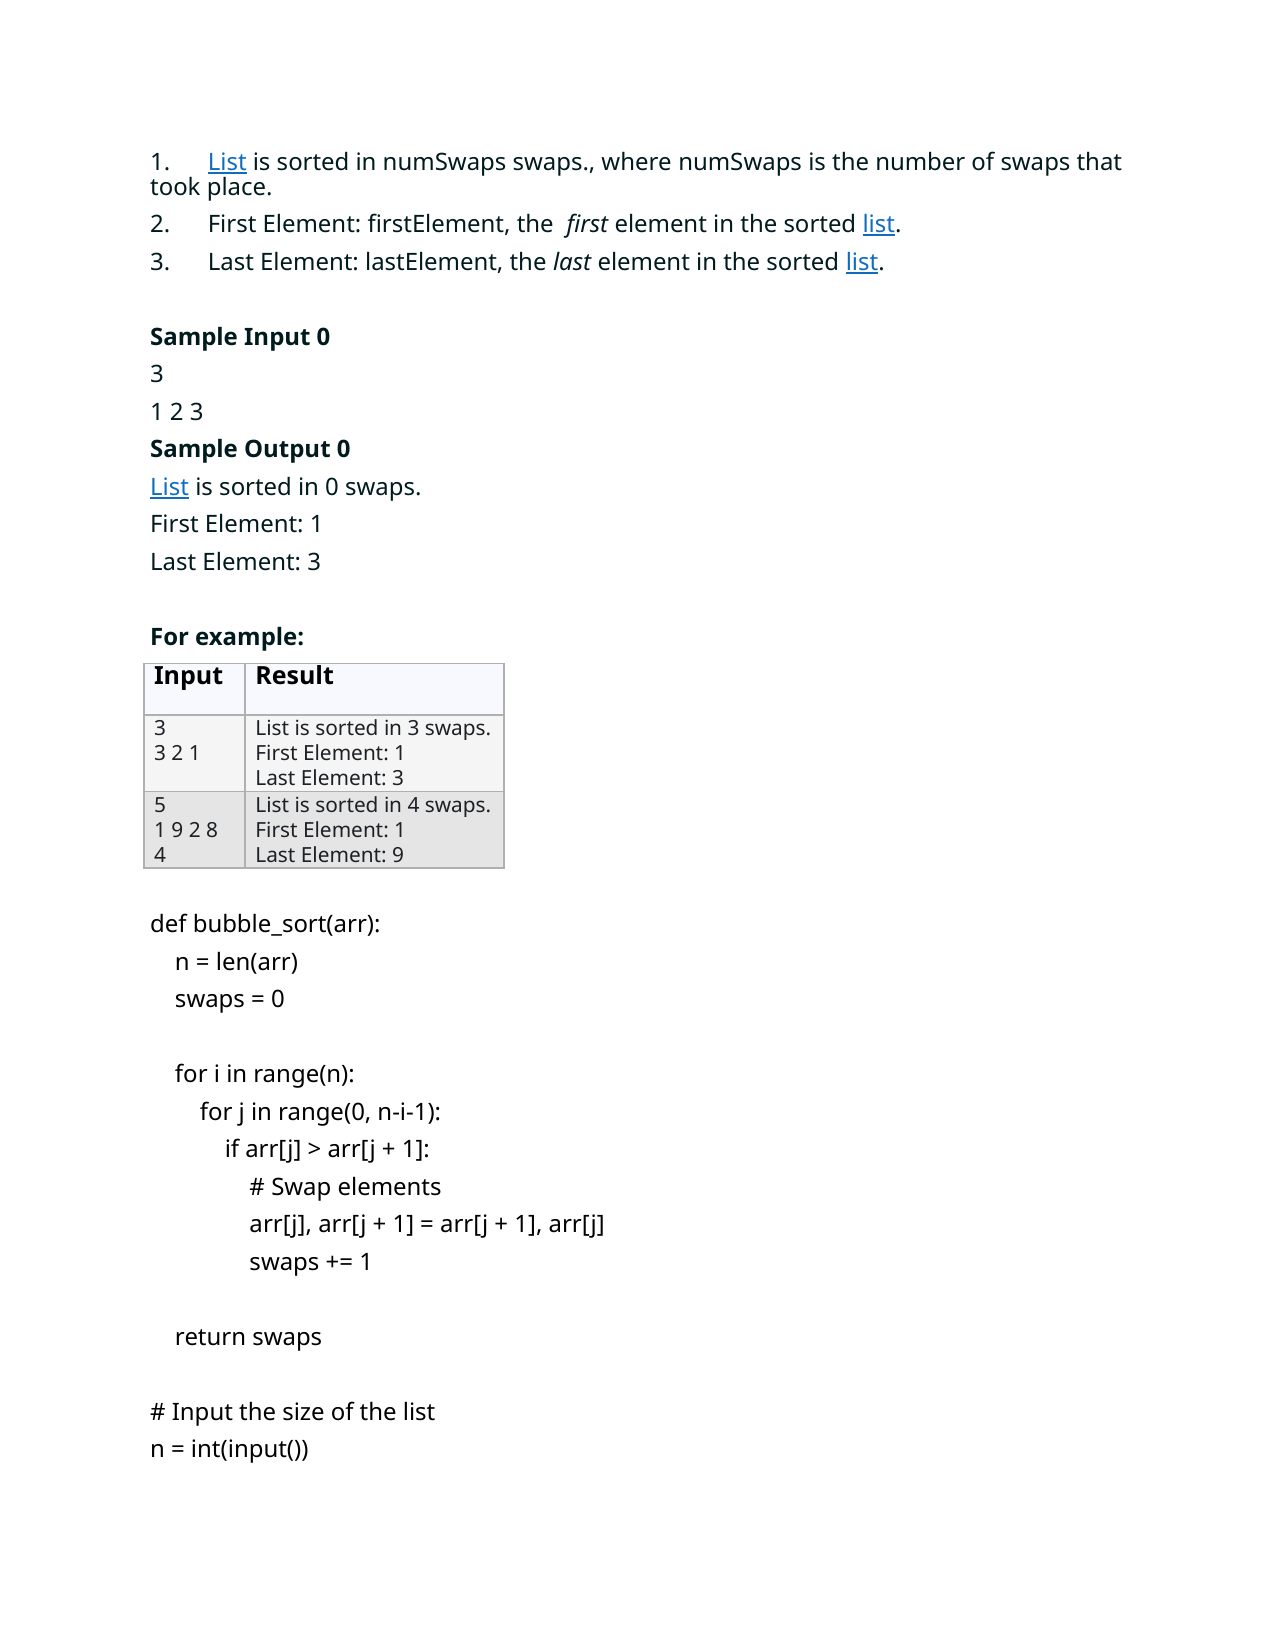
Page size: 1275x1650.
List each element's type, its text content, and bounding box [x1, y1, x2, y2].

table_cell 3 3 2 1 [145, 716, 244, 791]
text Sample Output 0 [150, 437, 1125, 462]
text Sample Input 0 [150, 325, 1125, 350]
text For example: [150, 625, 1125, 650]
table_cell 5 1 9 2 8 4 [145, 792, 244, 867]
text 2. First Element: firstElement, the first element in the sorted list. [150, 212, 1125, 237]
text n = len(arr) [150, 950, 1125, 975]
table_cell List is sorted in 4 swaps. First Element: 1 Last Element: 9 [246, 792, 503, 867]
text if arr[j] > arr[j + 1]: [150, 1137, 1125, 1162]
table_header Result [246, 664, 503, 714]
text for j in range(0, n-i-1): [150, 1100, 1125, 1125]
text List is sorted in 0 swaps. [150, 475, 1125, 500]
text # Input the size of the list [150, 1400, 1125, 1425]
text return swaps [150, 1325, 1125, 1350]
text First Element: 1 [150, 512, 1125, 537]
text Last Element: 3 [150, 550, 1125, 575]
text 1 2 3 [150, 400, 1125, 425]
text swaps = 0 [150, 987, 1125, 1012]
text swaps += 1 [150, 1250, 1125, 1275]
table_header Input [145, 664, 244, 714]
text # Swap elements [150, 1175, 1125, 1200]
text arr[j], arr[j + 1] = arr[j + 1], arr[j] [150, 1212, 1125, 1237]
text 3. Last Element: lastElement, the last element in the sorted list. [150, 250, 1125, 275]
text def bubble_sort(arr): [150, 912, 1125, 937]
table_cell List is sorted in 3 swaps. First Element: 1 Last Element: 3 [246, 716, 503, 791]
text n = int(input()) [150, 1437, 1125, 1462]
text for i in range(n): [150, 1062, 1125, 1087]
text 3 [150, 362, 1125, 387]
text 1. List is sorted in numSwaps swaps., where numSwaps is the number of swaps that took place. [150, 150, 1125, 200]
